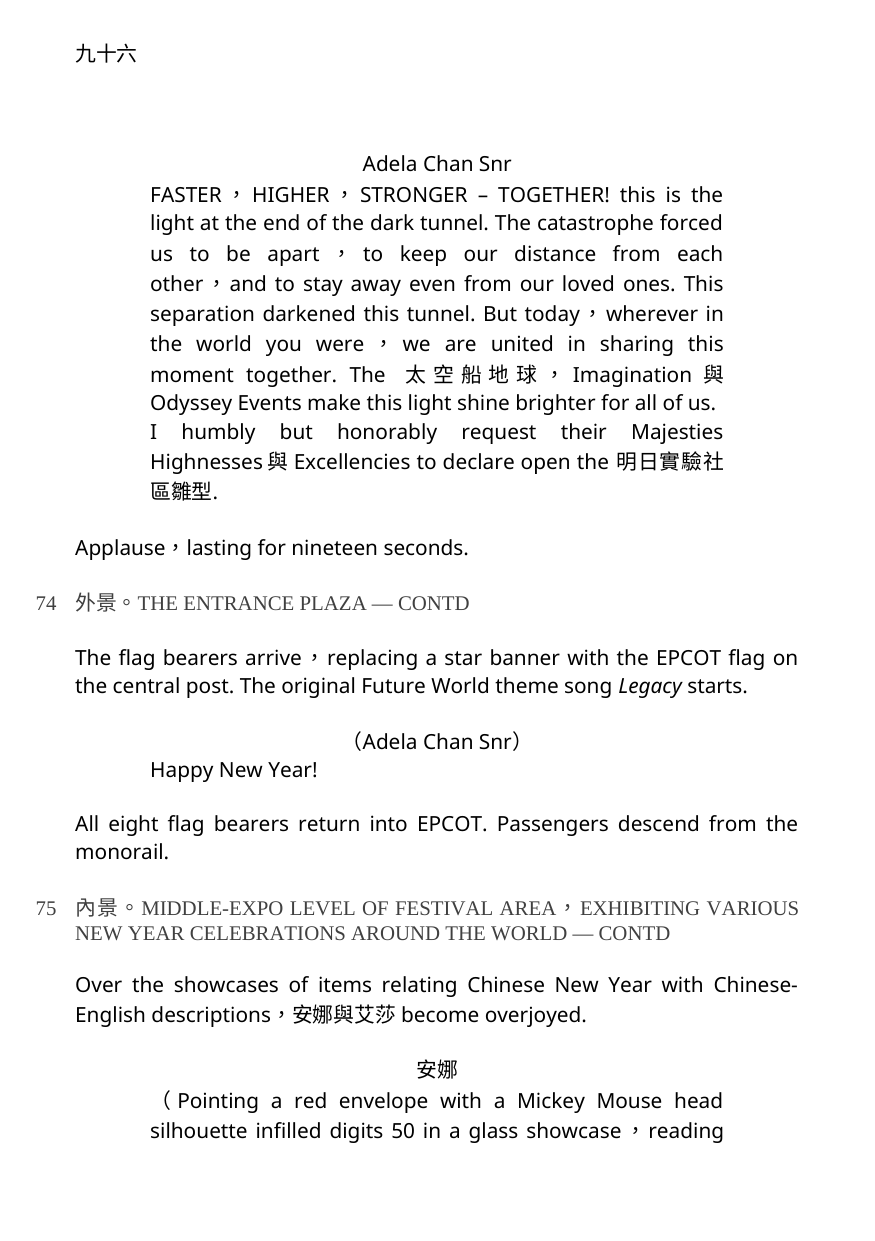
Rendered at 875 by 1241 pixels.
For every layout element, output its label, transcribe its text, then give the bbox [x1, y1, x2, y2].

text The flag bearers arrive，replacing a star banner with the EPCOT flag on the central post. The original Future World theme song Legacy starts. [75, 641, 799, 700]
text Over the showcases of items relating Chinese New Year with Chinese-English descriptions，安娜與艾莎 become overjoyed. [75, 970, 799, 1029]
text （Adela Chan Snr） [150, 725, 724, 755]
text 外景。THE ENTRANCE PLAZA — CONTD [56, 586, 799, 616]
text Adela Chan Snr [150, 149, 724, 178]
text 安娜 [150, 1054, 724, 1084]
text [150, 1084, 724, 1144]
text Applause，lasting for nineteen seconds. [75, 531, 799, 561]
text Happy New Year! [150, 755, 724, 784]
text 內景。MIDDLE-EXPO LEVEL OF FESTIVAL AREA，EXHIBITING VARIOUS NEW YEAR CELEBRATIONS AROUND THE WORLD — CONTD [56, 891, 799, 945]
text I humbly but honorably request their Majesties Highnesses與Excellencies to declare open the 明日實驗社區雛型. [150, 417, 724, 506]
text All eight flag bearers return into EPCOT. Passengers descend from the monorail. [75, 809, 799, 866]
text FASTER，HIGHER，STRONGER – TOGETHER! this is the light at the end of the dark tunnel. The catastrophe forced us to be apart，to keep our distance from each other，and to stay away even from our loved ones. This separation darkened this tunnel. But today，wherever in the world you were，we are united in sharing this moment together. The 太空船地球，Imagination與Odyssey Events make this light shine brighter for all of us. [150, 178, 724, 417]
